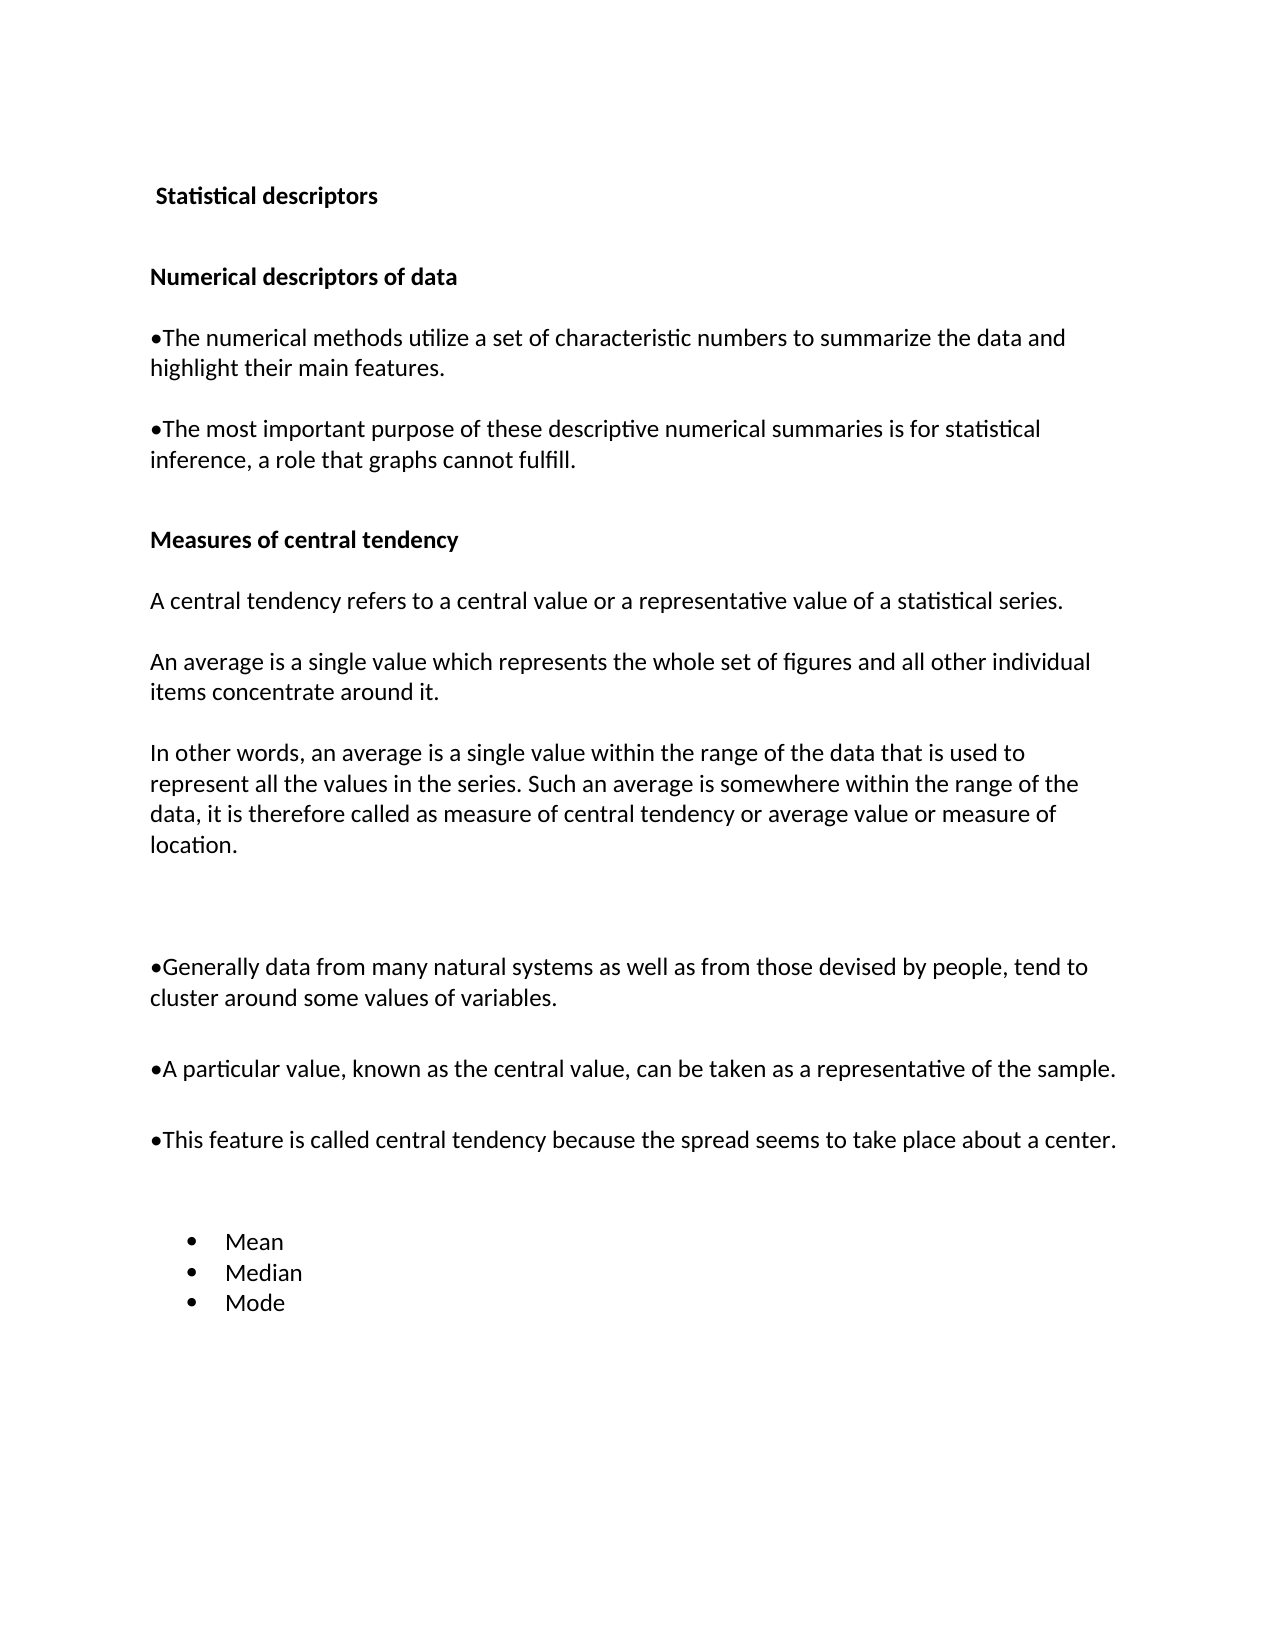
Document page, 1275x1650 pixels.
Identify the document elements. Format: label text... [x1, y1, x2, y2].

text In other words, an average is a single value within the range of the data that is used to represent all the values in the series. Such an average is somewhere within the range of the data, it is therefore called as measure of central tendency or average value or measure of location. [150, 737, 1125, 859]
text •The numerical methods utilize a set of characteristic numbers to summarize the data and highlight their main features. [150, 322, 1125, 383]
text •A particular value, known as the central value, can be taken as a representative of the sample. [150, 1053, 1125, 1084]
text Numerical descriptors of data [150, 261, 1125, 291]
text Measures of central tendency [150, 524, 1125, 554]
text Statistical descriptors [150, 181, 1125, 211]
text An average is a single value which represents the whole set of figures and all other individual items concentrate around it. [150, 646, 1125, 707]
text A central tendency refers to a central value or a representative value of a statistical series. [150, 585, 1125, 615]
list Median [187, 1257, 1125, 1288]
list Mode [187, 1288, 1125, 1318]
text •This feature is called central tendency because the spread seems to take place about a center. [150, 1124, 1125, 1155]
text •Generally data from many natural systems as well as from those devised by people, tend to cluster around some values of variables. [150, 951, 1125, 1012]
text •The most important purpose of these descriptive numerical summaries is for statistical inference, a role that graphs cannot fulfill. [150, 413, 1125, 474]
list Mean [187, 1227, 1125, 1257]
